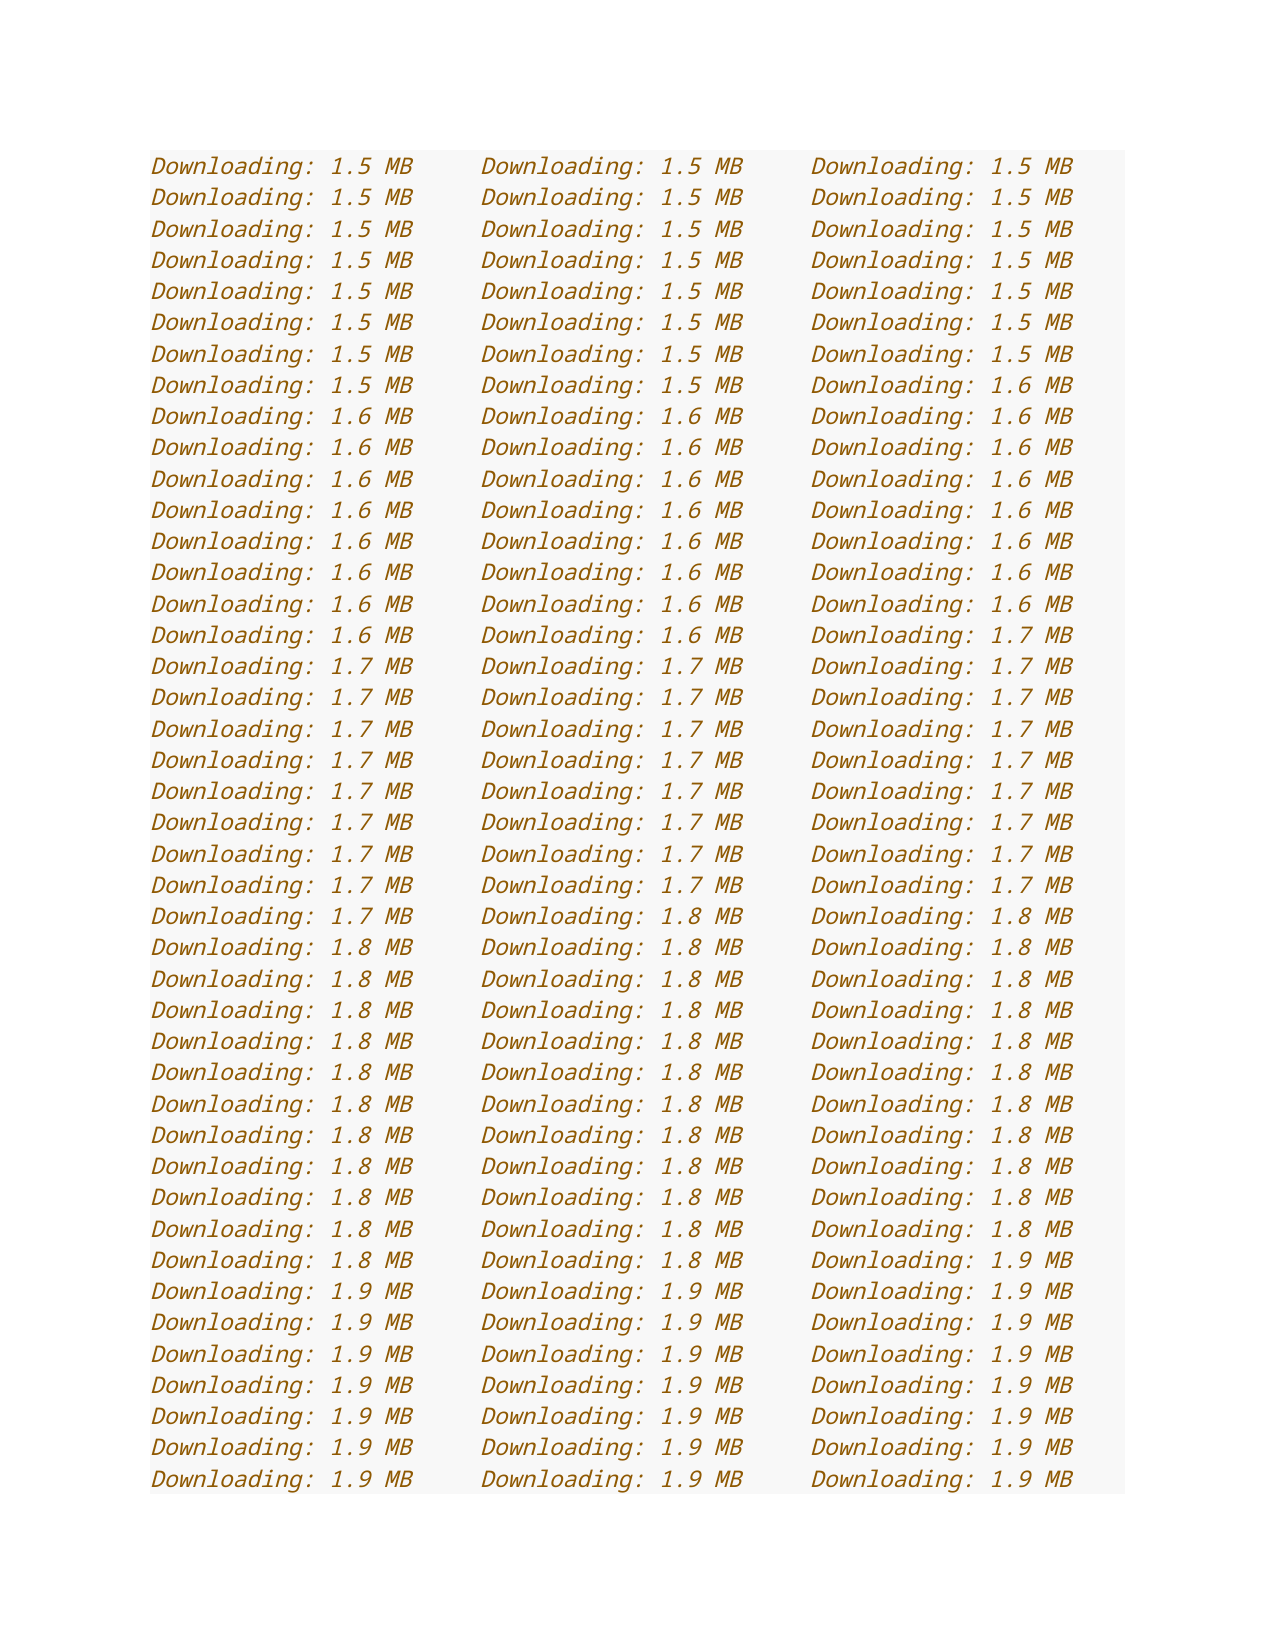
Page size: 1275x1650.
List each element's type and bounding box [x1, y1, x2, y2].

text [150, 150, 1125, 1494]
